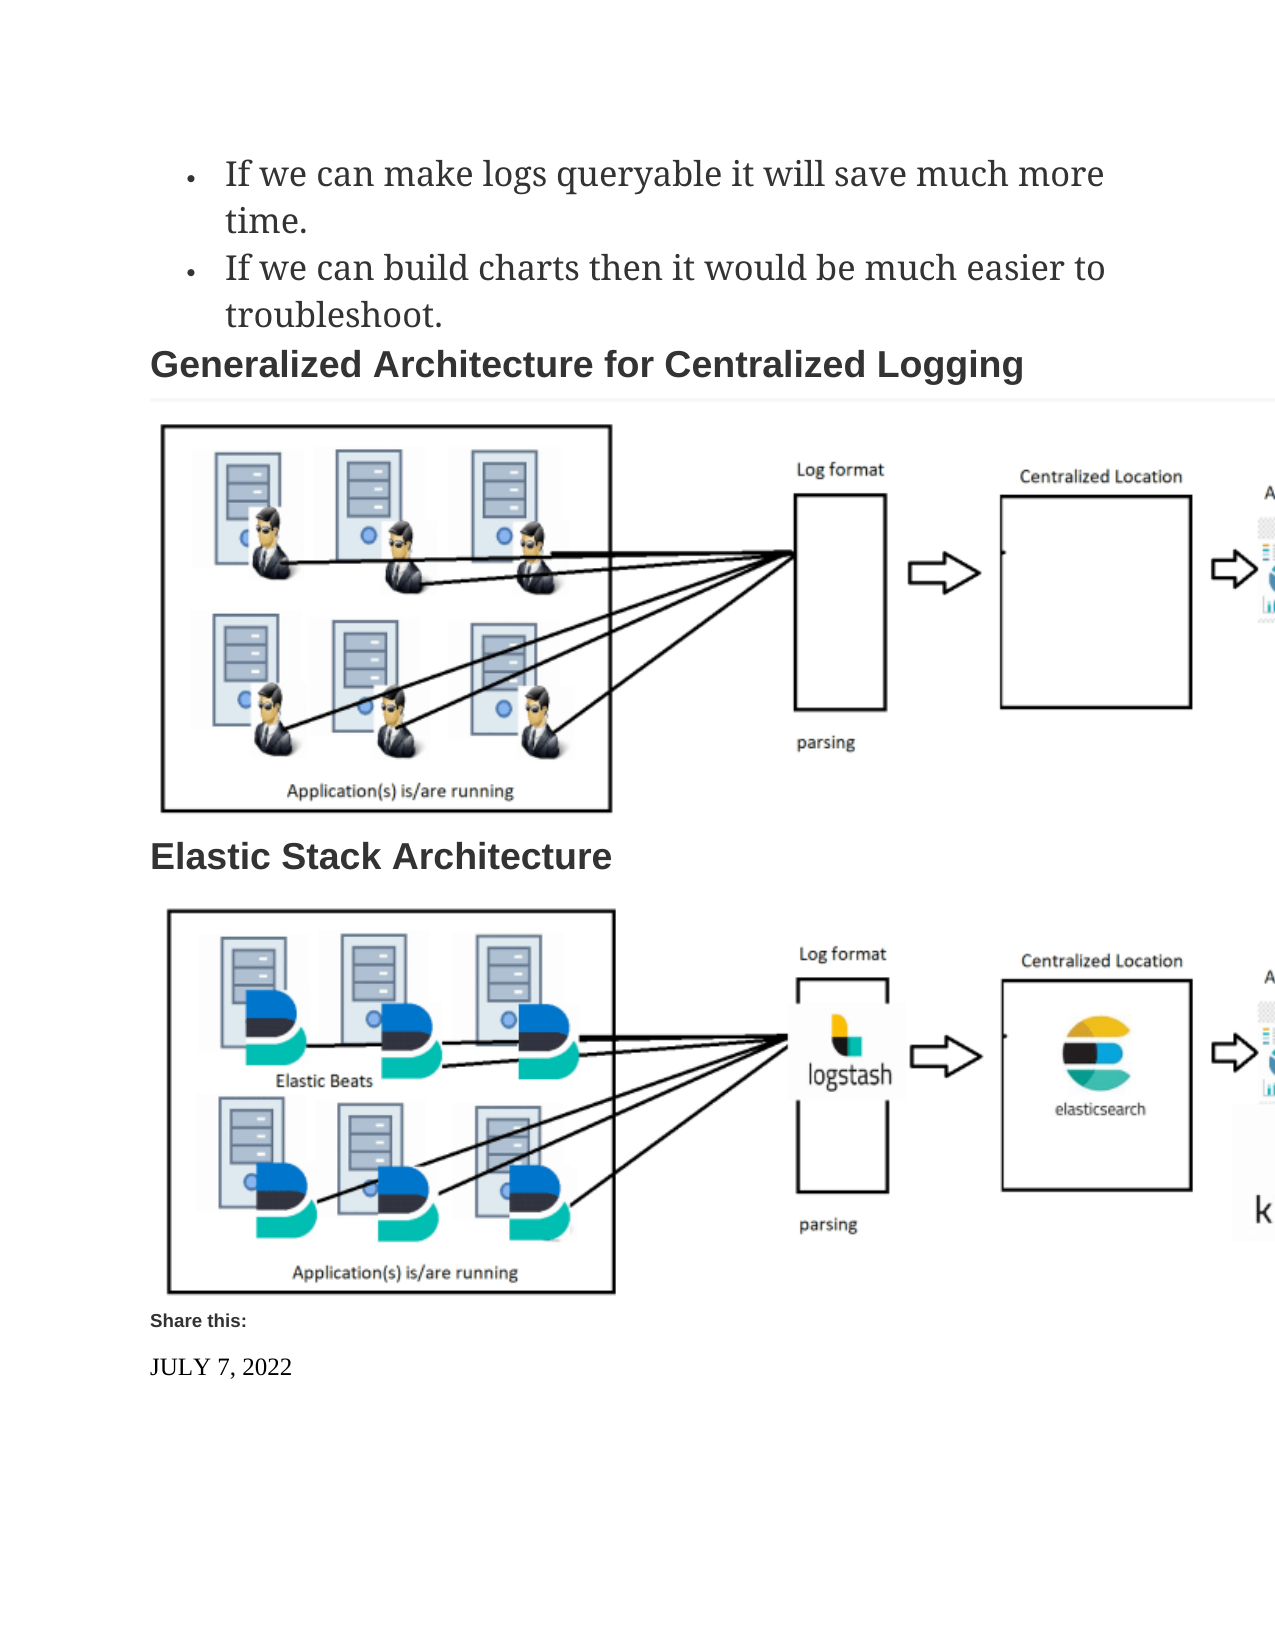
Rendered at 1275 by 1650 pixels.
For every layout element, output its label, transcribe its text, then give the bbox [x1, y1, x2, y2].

picture [150, 398, 1275, 830]
text Elastic Stack Architecture [150, 834, 1125, 878]
text Share this: [150, 1309, 1125, 1331]
text Generalized Architecture for Centralized Logging [150, 343, 1125, 386]
picture [150, 890, 1275, 1305]
text JULY 7, 2022 [150, 1352, 1125, 1381]
list If we can make logs queryable it will save much more time. [187, 150, 1125, 244]
list If we can build charts then it would be much easier to troubleshoot. [187, 244, 1125, 337]
